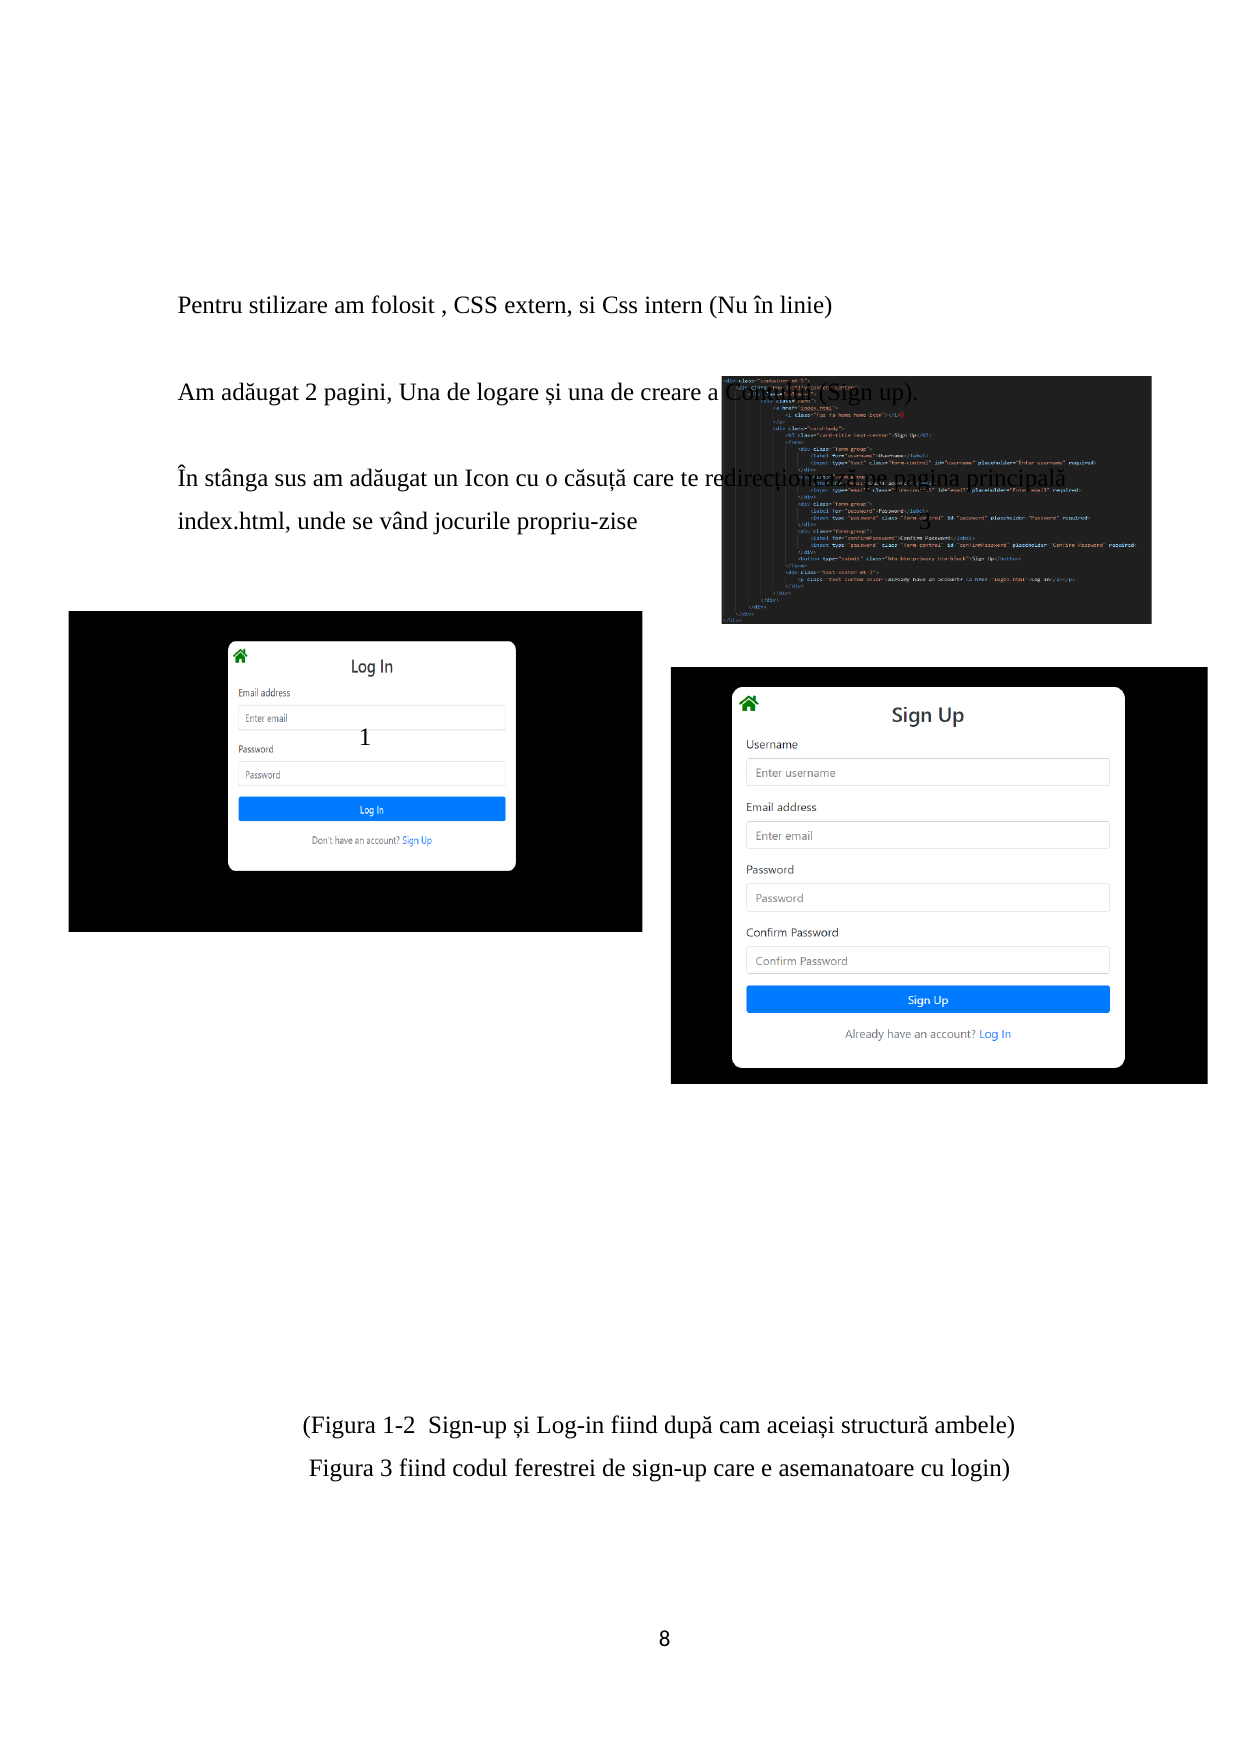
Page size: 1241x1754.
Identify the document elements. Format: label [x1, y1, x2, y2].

picture [670, 667, 1208, 1084]
picture [68, 611, 177, 932]
text [177, 1367, 1152, 1612]
text [177, 118, 1152, 1353]
